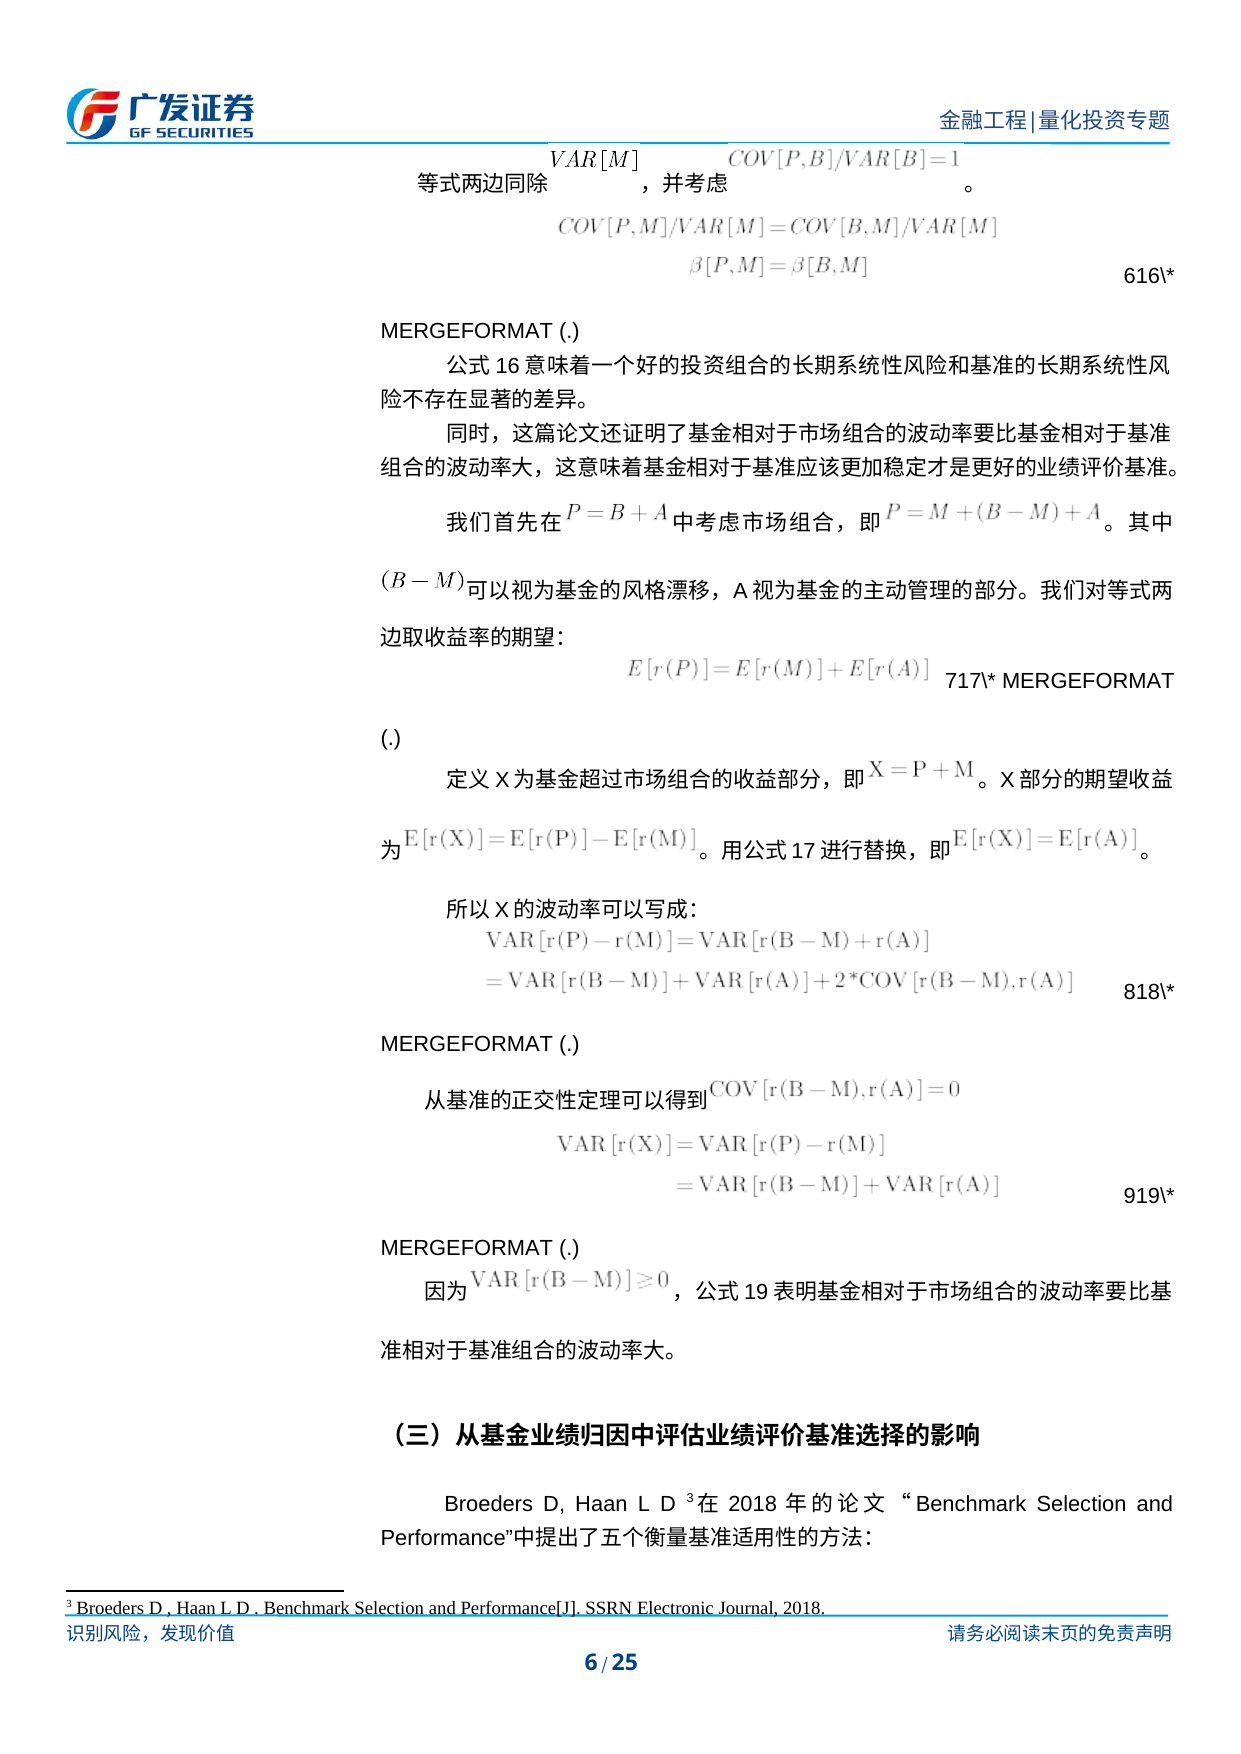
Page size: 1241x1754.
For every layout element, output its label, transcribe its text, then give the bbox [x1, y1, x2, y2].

text 等式两边同除，并考虑。 [380, 143, 1173, 211]
text 从基准的正交性定理可以得到 [380, 1060, 1173, 1128]
text Broeders D, Haan L D 在2018年的论文“Benchmark Selection and Performance”中提出了五个衡量基准适用性的方法： [380, 1485, 1173, 1553]
text 因为，公式表明基金相对于市场组合的波动率要比基准相对于基准组合的波动率大。 [380, 1264, 1173, 1366]
text 定义X为基金超过市场组合的收益部分，即。X部分的期望收益为。用公式进行替换，即。 [380, 754, 1173, 890]
text 同时，这篇论文还证明了基金相对于市场组合的波动率要比基金相对于基准组合的波动率大，这意味着基金相对于基准应该更加稳定才是更好的业绩评价基准。 [380, 415, 1173, 483]
picture [66, 82, 257, 141]
text 公式意味着一个好的投资组合的长期系统性风险和基准的长期系统性风险不存在显著的差异。 [380, 347, 1173, 415]
text 我们首先在中考虑市场组合，即。其中可以视为基金的风格漂移，A视为基金的主动管理的部分。我们对等式两边取收益率的期望： [380, 483, 1173, 653]
subtitle （三）从基金业绩归因中评估业绩评价基准选择的影响 [380, 1400, 1173, 1468]
text 所以X的波动率可以写成： [380, 890, 1173, 924]
